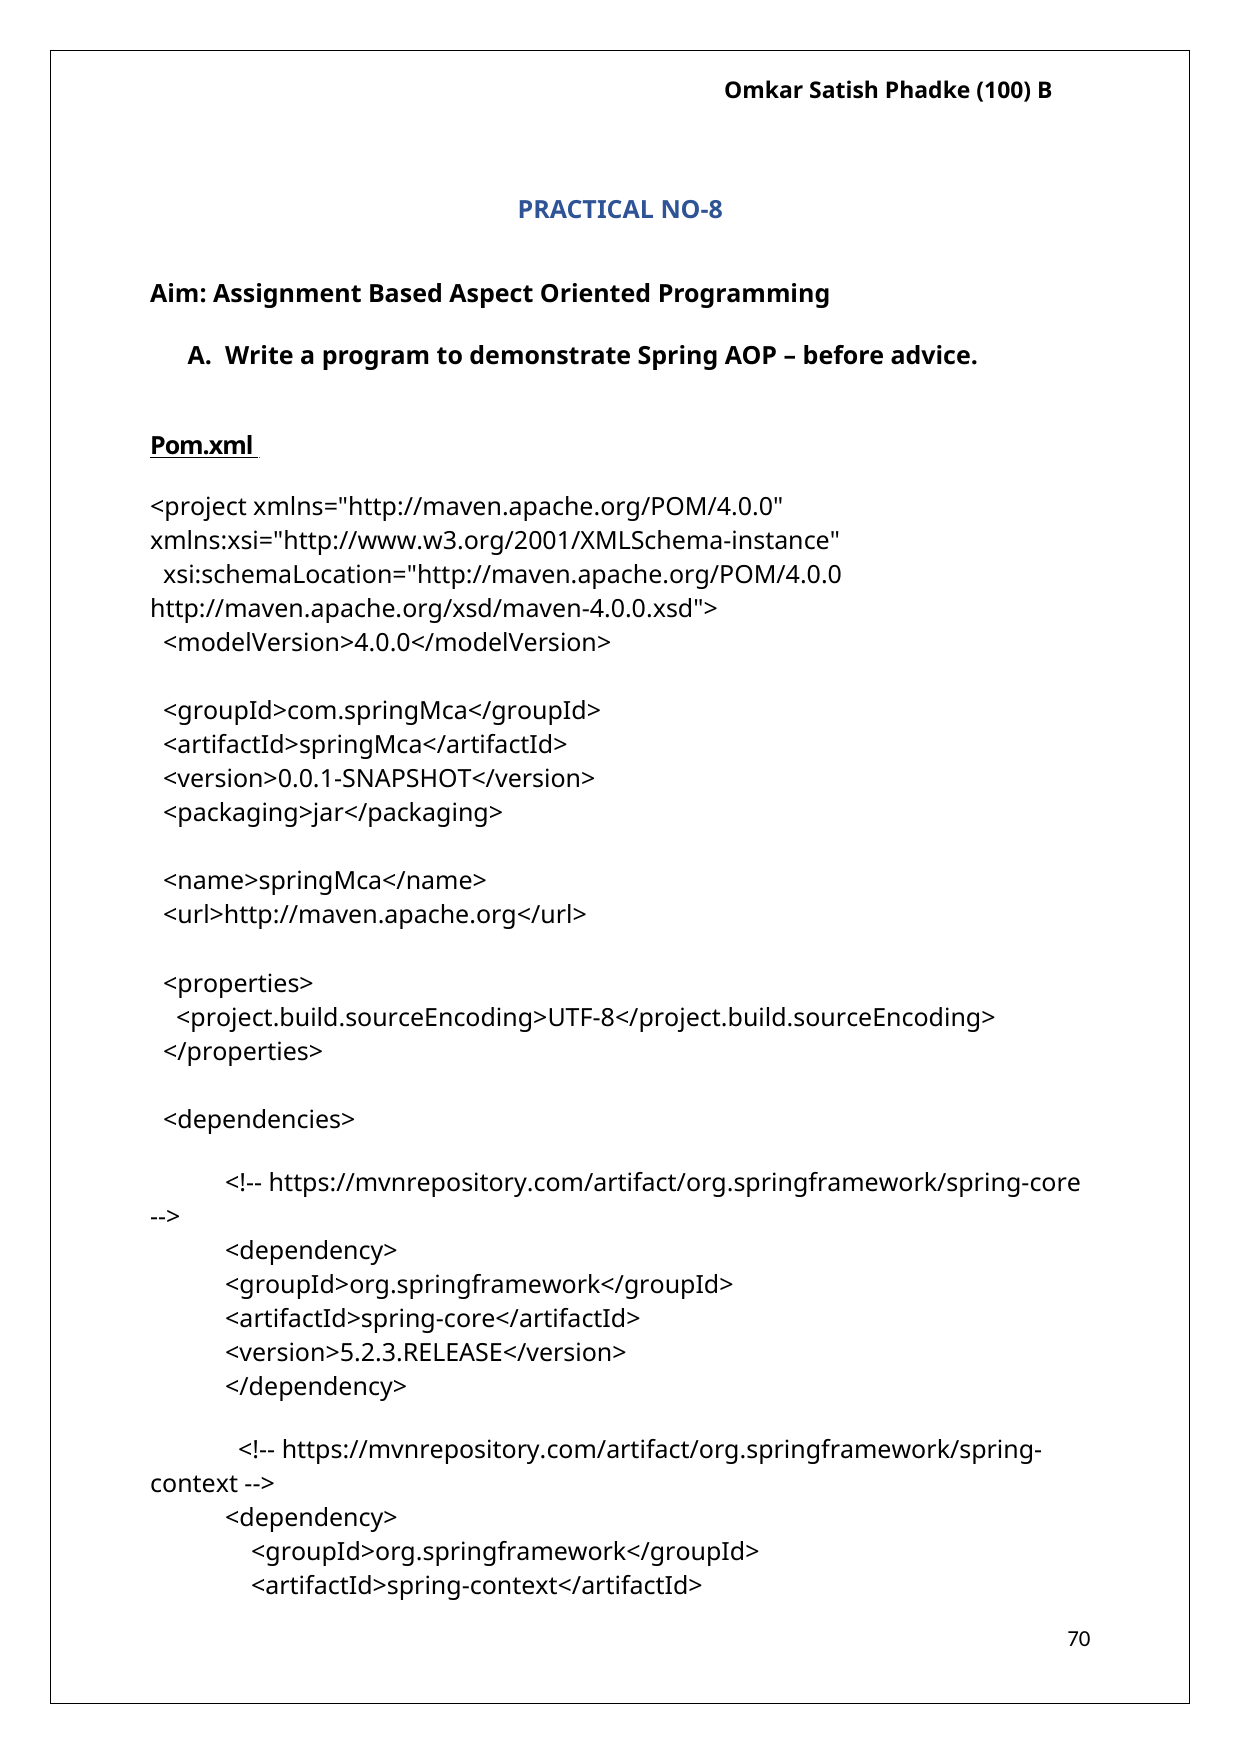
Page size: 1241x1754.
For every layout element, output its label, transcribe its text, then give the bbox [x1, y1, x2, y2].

text <version>5.2.3.RELEASE</version> [150, 1334, 1090, 1369]
text </dependency> [150, 1369, 1090, 1403]
text xsi:schemaLocation="http://maven.apache.org/POM/4.0.0 http://maven.apache.org/xsd/maven-4.0.0.xsd"> [150, 556, 1090, 624]
text <modelVersion>4.0.0</modelVersion> [150, 624, 1090, 659]
subtitle Write a program to demonstrate Spring AOP – before advice. [187, 337, 1090, 372]
text <project xmlns="http://maven.apache.org/POM/4.0.0" xmlns:xsi="http://www.w3.org/2001/XMLSchema-instance" [150, 488, 1090, 556]
text <dependency> [150, 1232, 1090, 1266]
text <groupId>com.springMca</groupId> [150, 693, 1090, 727]
title Pom.xml [150, 428, 1090, 462]
text <version>0.0.1-SNAPSHOT</version> [150, 761, 1090, 795]
text <groupId>org.springframework</groupId> [150, 1266, 1090, 1301]
text <url>http://maven.apache.org</url> [150, 897, 1090, 931]
text <dependencies> [150, 1101, 1090, 1136]
subtitle PRACTICAL NO-8 [150, 192, 1090, 226]
text Aim: Assignment Based Aspect Oriented Programming [150, 276, 1090, 310]
text <artifactId>spring-context</artifactId> [150, 1568, 1090, 1602]
text <properties> [150, 965, 1090, 999]
text <packaging>jar</packaging> [150, 795, 1090, 829]
text <!-- https://mvnrepository.com/artifact/org.springframework/spring-context --> [150, 1431, 1090, 1499]
text <artifactId>springMca</artifactId> [150, 727, 1090, 761]
text <!-- https://mvnrepository.com/artifact/org.springframework/spring-core --> [150, 1164, 1090, 1232]
text <groupId>org.springframework</groupId> [150, 1534, 1090, 1568]
text </properties> [150, 1033, 1090, 1067]
text <project.build.sourceEncoding>UTF-8</project.build.sourceEncoding> [150, 999, 1090, 1033]
text <dependency> [150, 1499, 1090, 1534]
text <name>springMca</name> [150, 863, 1090, 897]
text <artifactId>spring-core</artifactId> [150, 1301, 1090, 1334]
